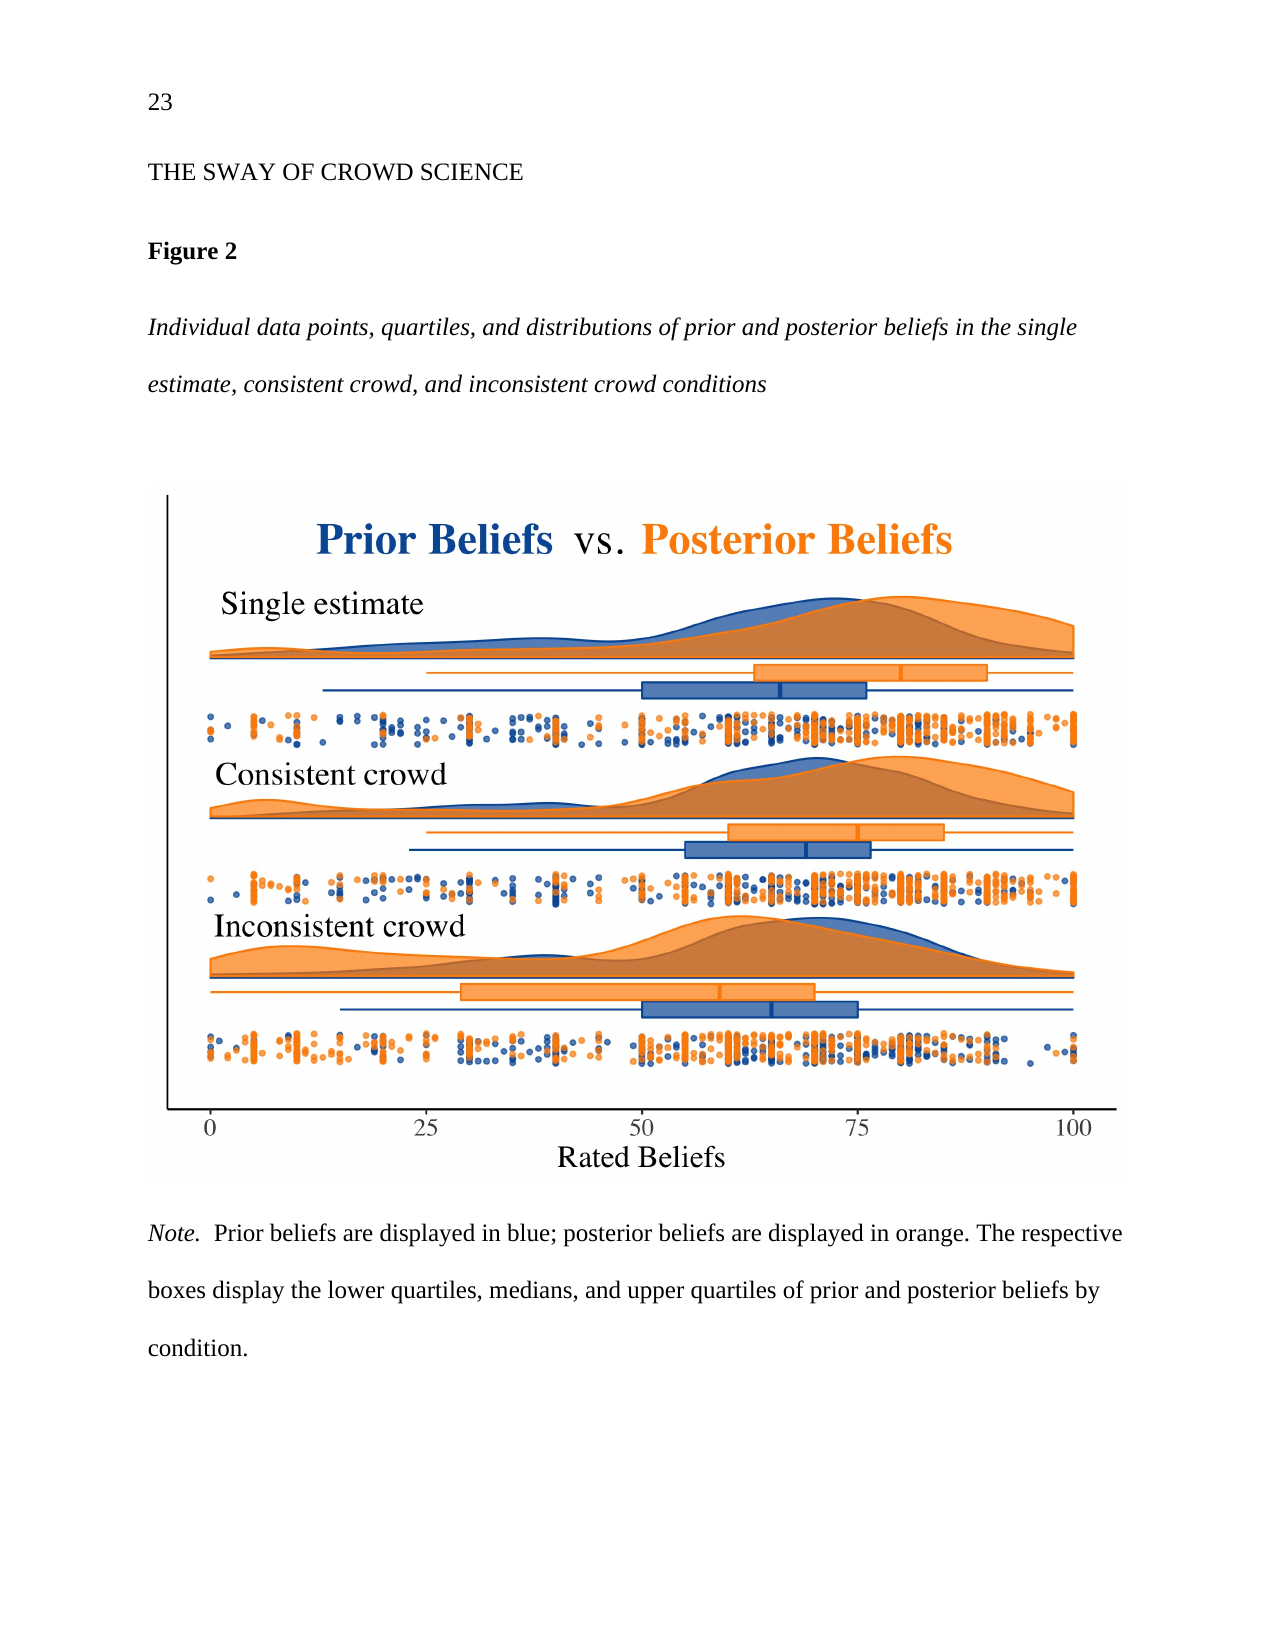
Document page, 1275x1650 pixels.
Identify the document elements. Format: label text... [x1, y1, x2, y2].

picture [147, 484, 1127, 1184]
subtitle Figure 2 [148, 236, 1127, 264]
